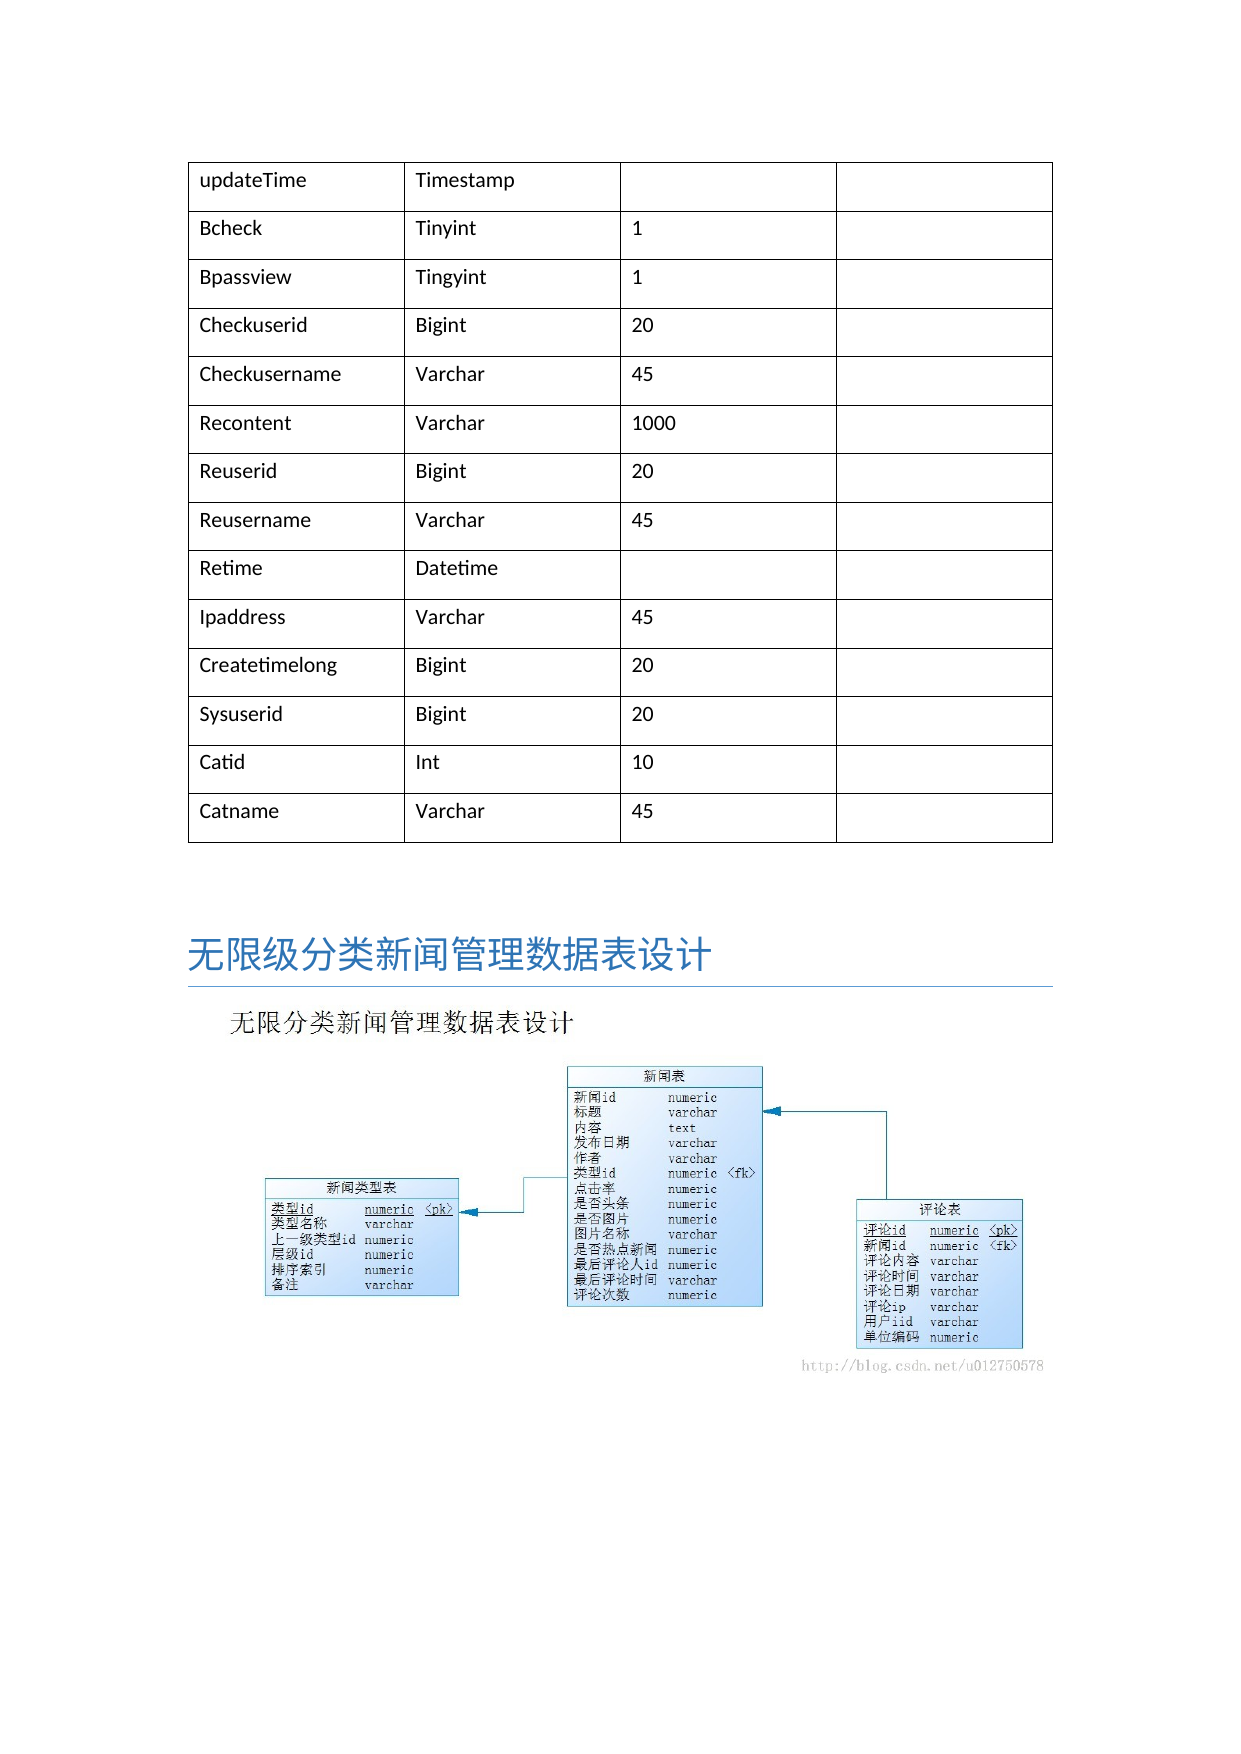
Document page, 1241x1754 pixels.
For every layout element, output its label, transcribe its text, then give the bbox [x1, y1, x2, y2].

table_cell 10 [621, 746, 836, 793]
table_cell 20 [621, 454, 836, 502]
table_cell [837, 212, 1052, 259]
table_cell Catid [189, 746, 404, 793]
table_cell Bigint [405, 697, 620, 744]
table_cell Bigint [405, 649, 620, 696]
table_cell Ipaddress [189, 600, 404, 647]
table_cell Retime [189, 551, 404, 599]
table_cell Varchar [405, 357, 620, 405]
table_cell Varchar [405, 794, 620, 842]
table_cell [621, 163, 836, 211]
table_cell 1 [621, 212, 836, 259]
table_cell 20 [621, 649, 836, 696]
table_cell 45 [621, 600, 836, 647]
table_cell [837, 260, 1052, 308]
table_cell [837, 406, 1052, 453]
table_cell updateTime [189, 163, 404, 211]
table_cell [621, 551, 836, 599]
table_cell [837, 697, 1052, 744]
table_cell Int [405, 746, 620, 793]
table_cell Recontent [189, 406, 404, 453]
table_cell 20 [621, 697, 836, 744]
table_cell Bpassview [189, 260, 404, 308]
table_cell Reuserid [189, 454, 404, 502]
picture [187, 992, 1053, 1381]
table_cell Bigint [405, 454, 620, 502]
subtitle 无限级分类新闻管理数据表设计 [187, 919, 1053, 987]
table_cell Tingyint [405, 260, 620, 308]
table_cell Checkusername [189, 357, 404, 405]
table_cell [837, 309, 1052, 356]
table_cell [837, 454, 1052, 502]
table_cell [837, 746, 1052, 793]
table_cell Catname [189, 794, 404, 842]
table_cell 1 [621, 260, 836, 308]
table_cell Timestamp [405, 163, 620, 211]
table_cell 20 [621, 309, 836, 356]
table_cell 45 [621, 503, 836, 550]
table_cell [837, 600, 1052, 647]
table_cell [837, 649, 1052, 696]
table_cell [837, 357, 1052, 405]
table_cell Checkuserid [189, 309, 404, 356]
table_cell Sysuserid [189, 697, 404, 744]
table_cell Varchar [405, 600, 620, 647]
table_cell [837, 551, 1052, 599]
table_cell [837, 503, 1052, 550]
table_cell Reusername [189, 503, 404, 550]
table_cell Varchar [405, 406, 620, 453]
table_cell Tinyint [405, 212, 620, 259]
table_cell [837, 794, 1052, 842]
table_cell Bigint [405, 309, 620, 356]
table_cell 1000 [621, 406, 836, 453]
table_cell Datetime [405, 551, 620, 599]
table_cell Createtimelong [189, 649, 404, 696]
table_cell [837, 163, 1052, 211]
table_cell Varchar [405, 503, 620, 550]
table_cell 45 [621, 794, 836, 842]
table_cell Bcheck [189, 212, 404, 259]
table_cell 45 [621, 357, 836, 405]
